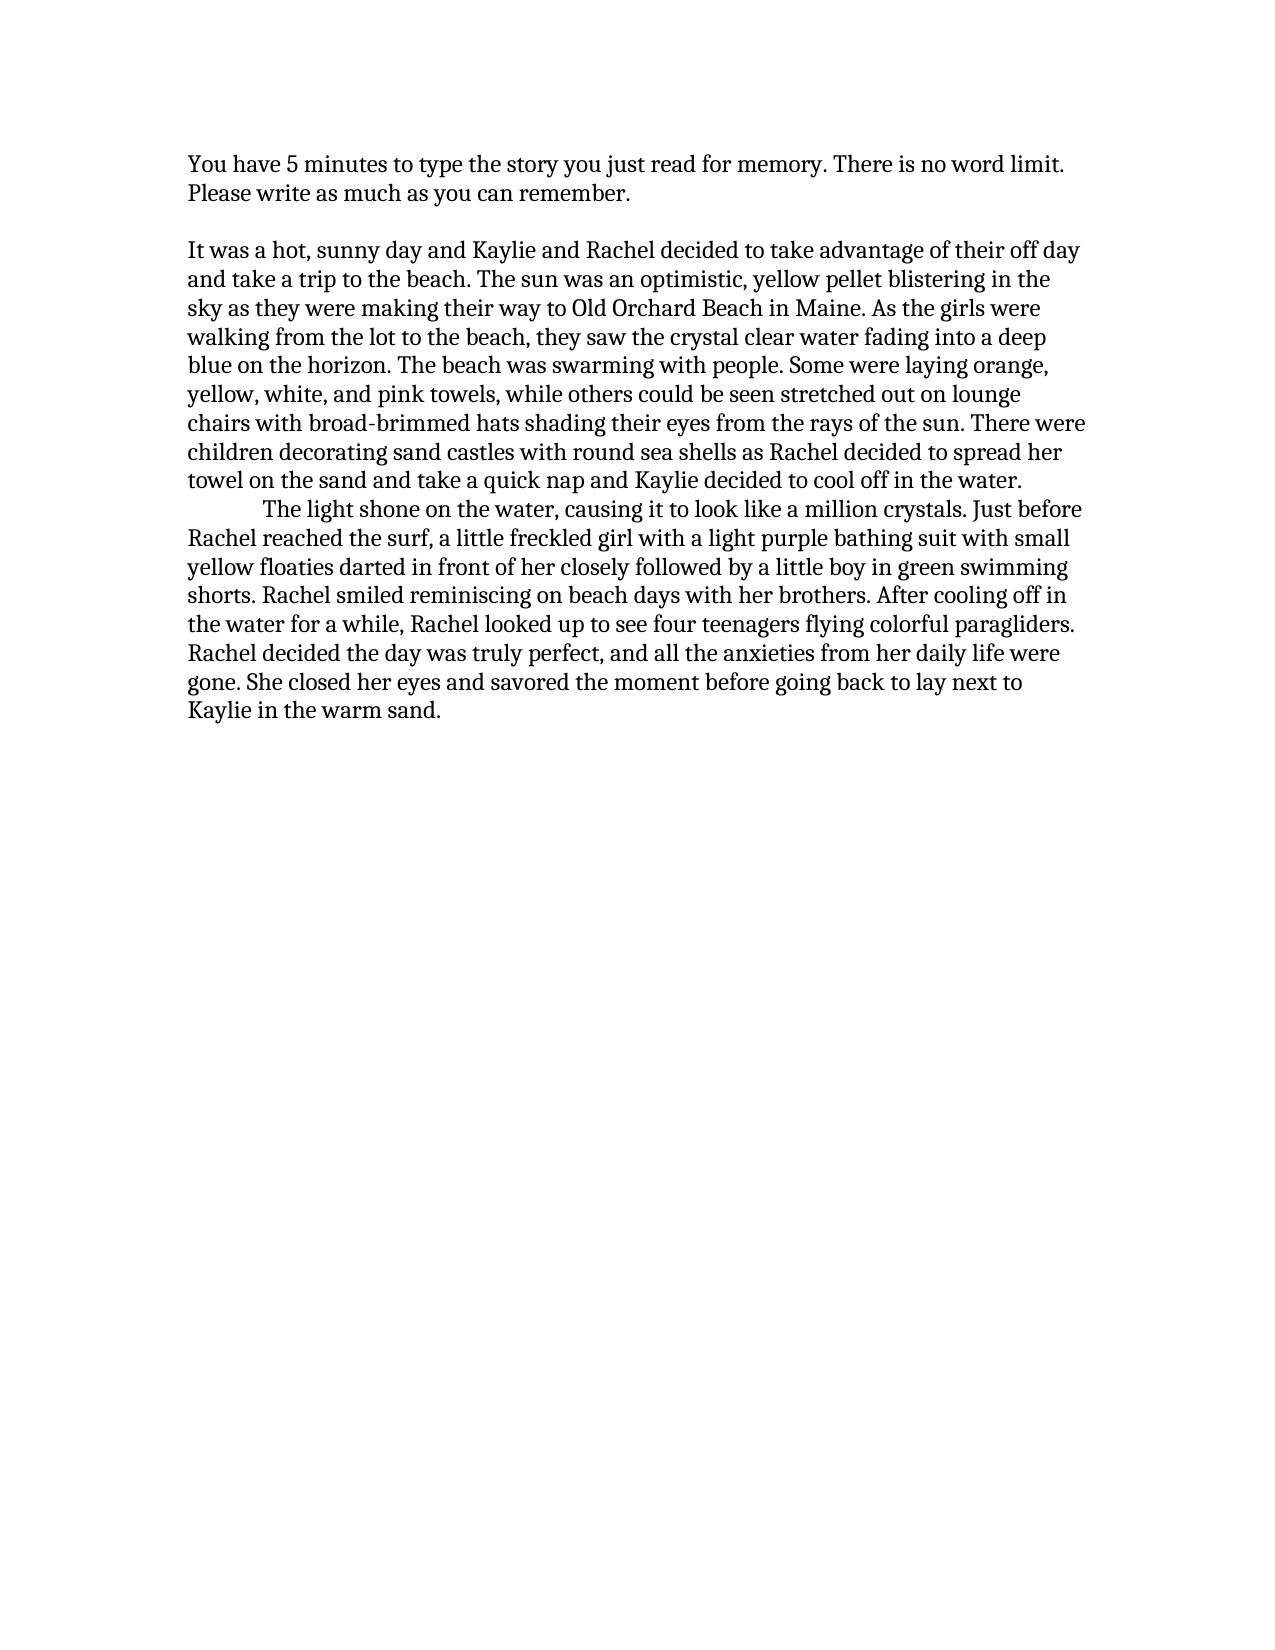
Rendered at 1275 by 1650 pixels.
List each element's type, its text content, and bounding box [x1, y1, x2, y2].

text The light shone on the water, causing it to look like a million crystals. Just before Rachel reached the surf, a little freckled girl with a light purple bathing suit with small yellow floaties darted in front of her closely followed by a little boy in green swimming shorts. Rachel smiled reminiscing on beach days with her brothers. After cooling off in the water for a while, Rachel looked up to see four teenagers flying colorful paragliders. Rachel decided the day was truly perfect, and all the anxieties from her daily life were gone. She closed her eyes and savored the moment before going back to lay next to Kaylie in the warm sand. [187, 495, 1087, 725]
text It was a hot, sunny day and Kaylie and Rachel decided to take advantage of their off day and take a trip to the beach. The sun was an optimistic, yellow pellet blistering in the sky as they were making their way to Old Orchard Beach in Maine. As the girls were walking from the lot to the beach, they saw the crystal clear water fading into a deep blue on the horizon. The beach was swarming with people. Some were laying orange, yellow, white, and pink towels, while others could be seen stretched out on lounge chairs with broad-brimmed hats shading their eyes from the rays of the sun. There were children decorating sand castles with round sea shells as Rachel decided to spread her towel on the sand and take a quick nap and Kaylie decided to cool off in the water. [187, 236, 1087, 495]
text You have 5 minutes to type the story you just read for memory. There is no word limit. Please write as much as you can remember. [187, 150, 1087, 207]
